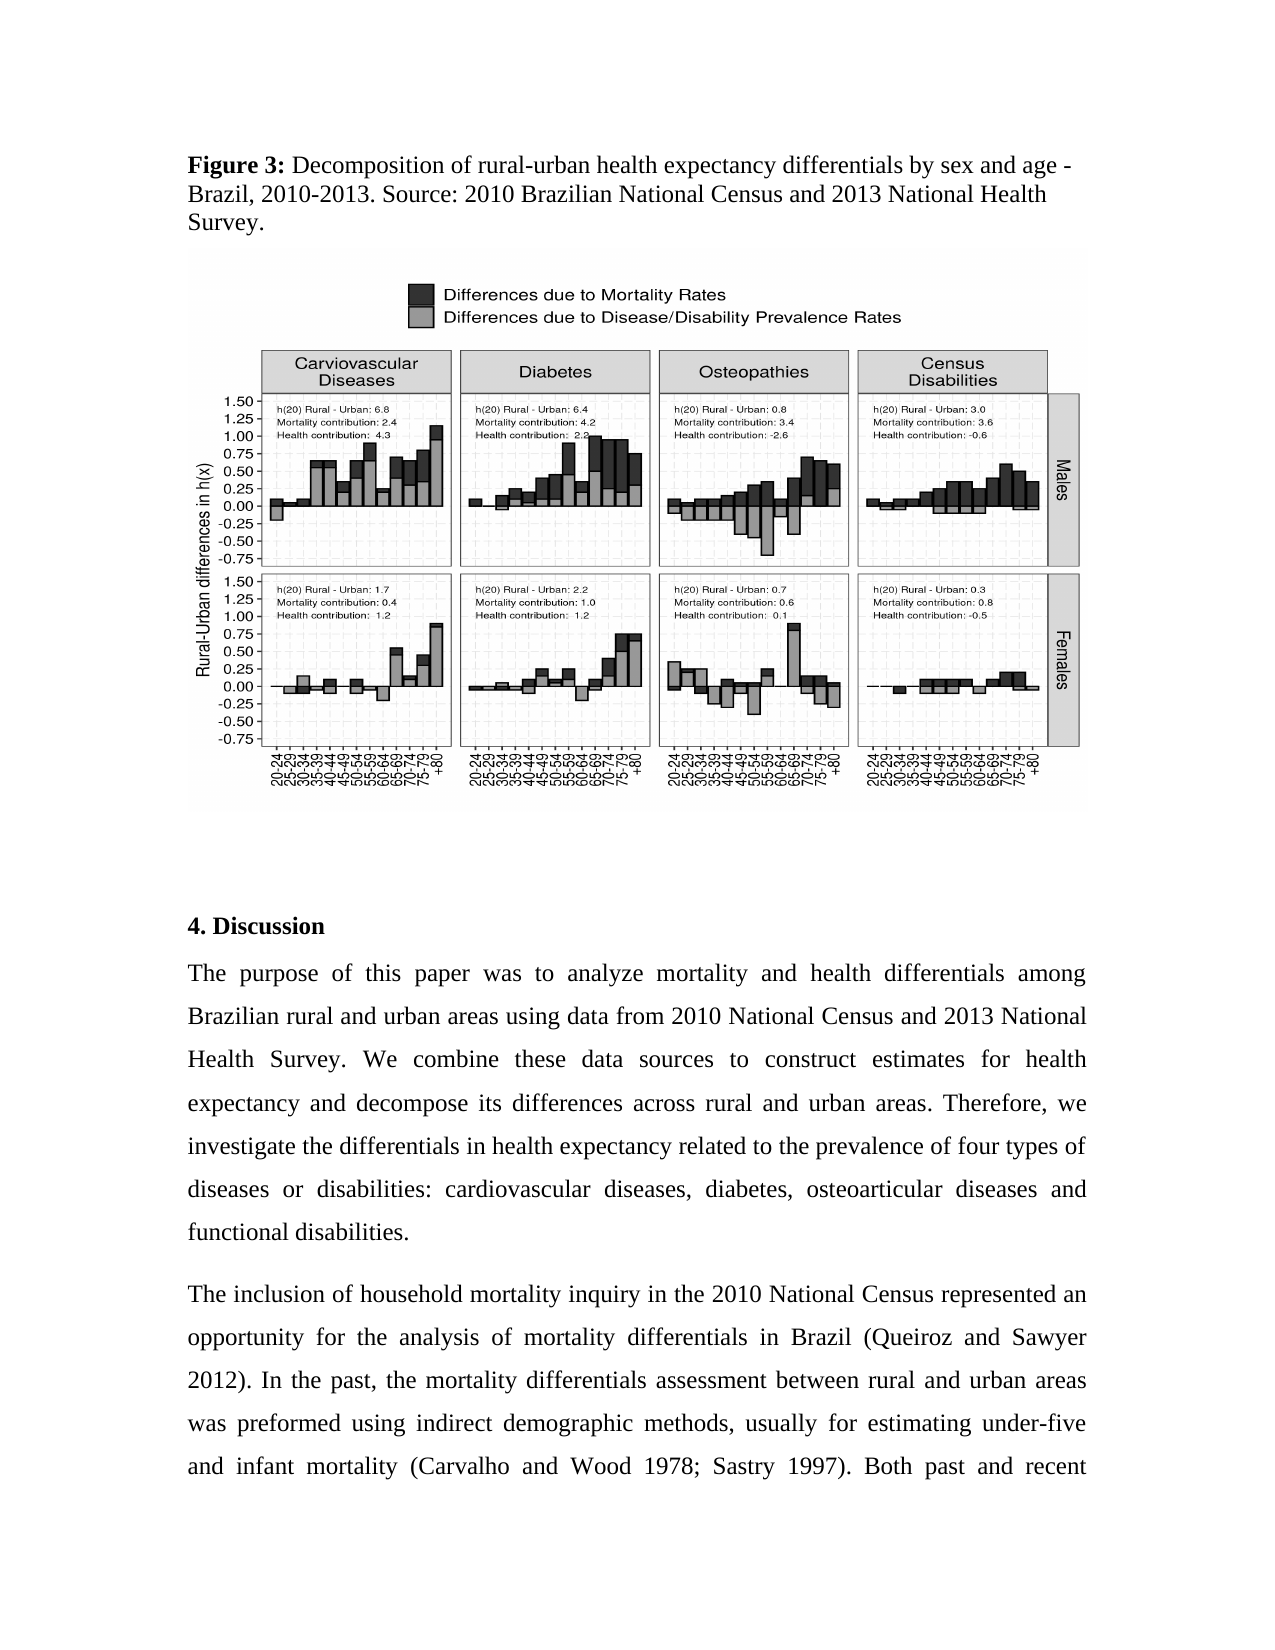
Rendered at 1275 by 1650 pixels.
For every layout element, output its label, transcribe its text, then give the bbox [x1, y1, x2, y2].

text Figure 3: Decomposition of rural-urban health expectancy differentials by sex and age - Brazil, 2010-2013. Source: 2010 Brazilian National Census and 2013 National Health Survey. [187, 150, 1087, 236]
text The purpose of this paper was to analyze mortality and health differentials among Brazilian rural and urban areas using data from 2010 National Census and 2013 National Health Survey. We combine these data sources to construct estimates for health expectancy and decompose its differences across rural and urban areas. Therefore, we investigate the differentials in health expectancy related to the prevalence of four types of diseases or disabilities: cardiovascular diseases, diabetes, osteoarticular diseases and functional disabilities. [187, 958, 1087, 1246]
picture [187, 248, 1088, 812]
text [187, 1279, 1087, 1480]
subtitle 4. Discussion [187, 911, 1087, 939]
